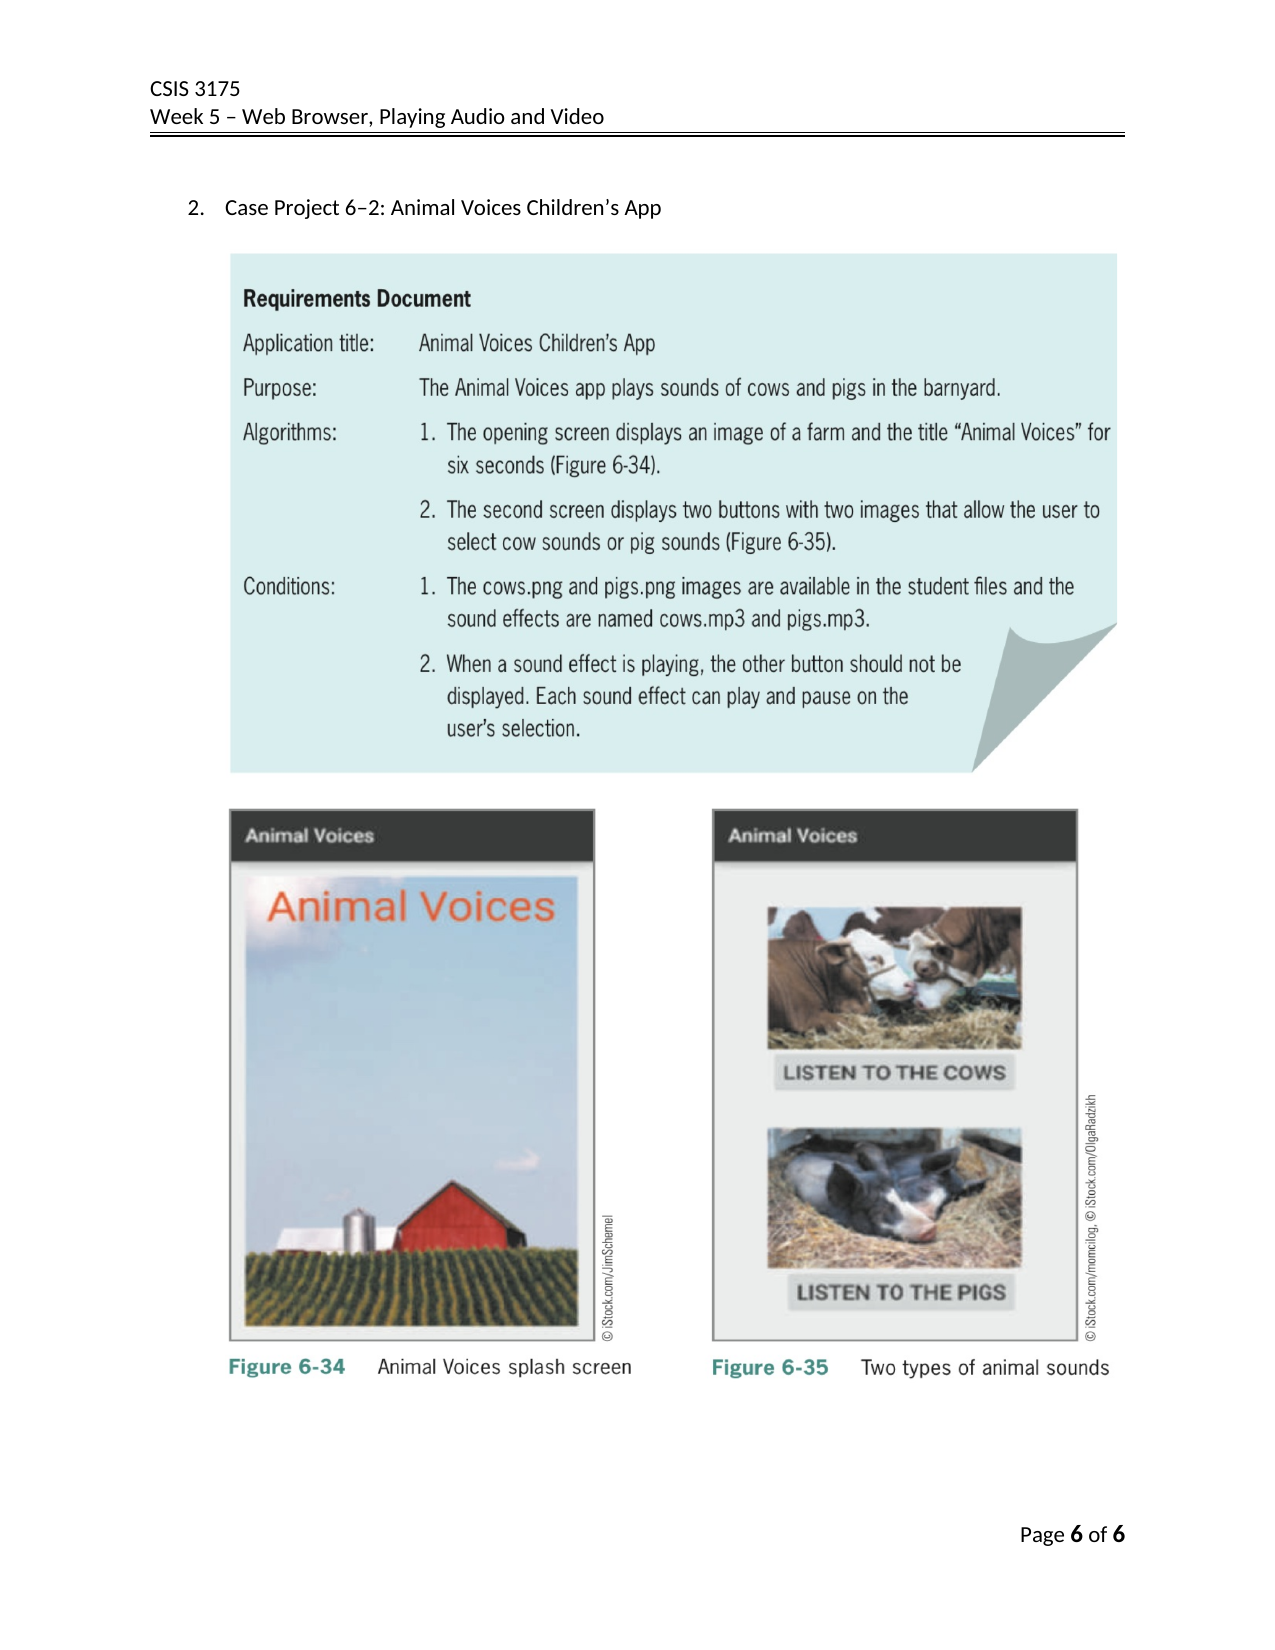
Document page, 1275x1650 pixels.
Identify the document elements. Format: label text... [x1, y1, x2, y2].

list Case Project 6–2: Animal Voices Children’s App [187, 193, 1125, 221]
picture [225, 248, 1118, 778]
picture [225, 805, 1119, 1383]
